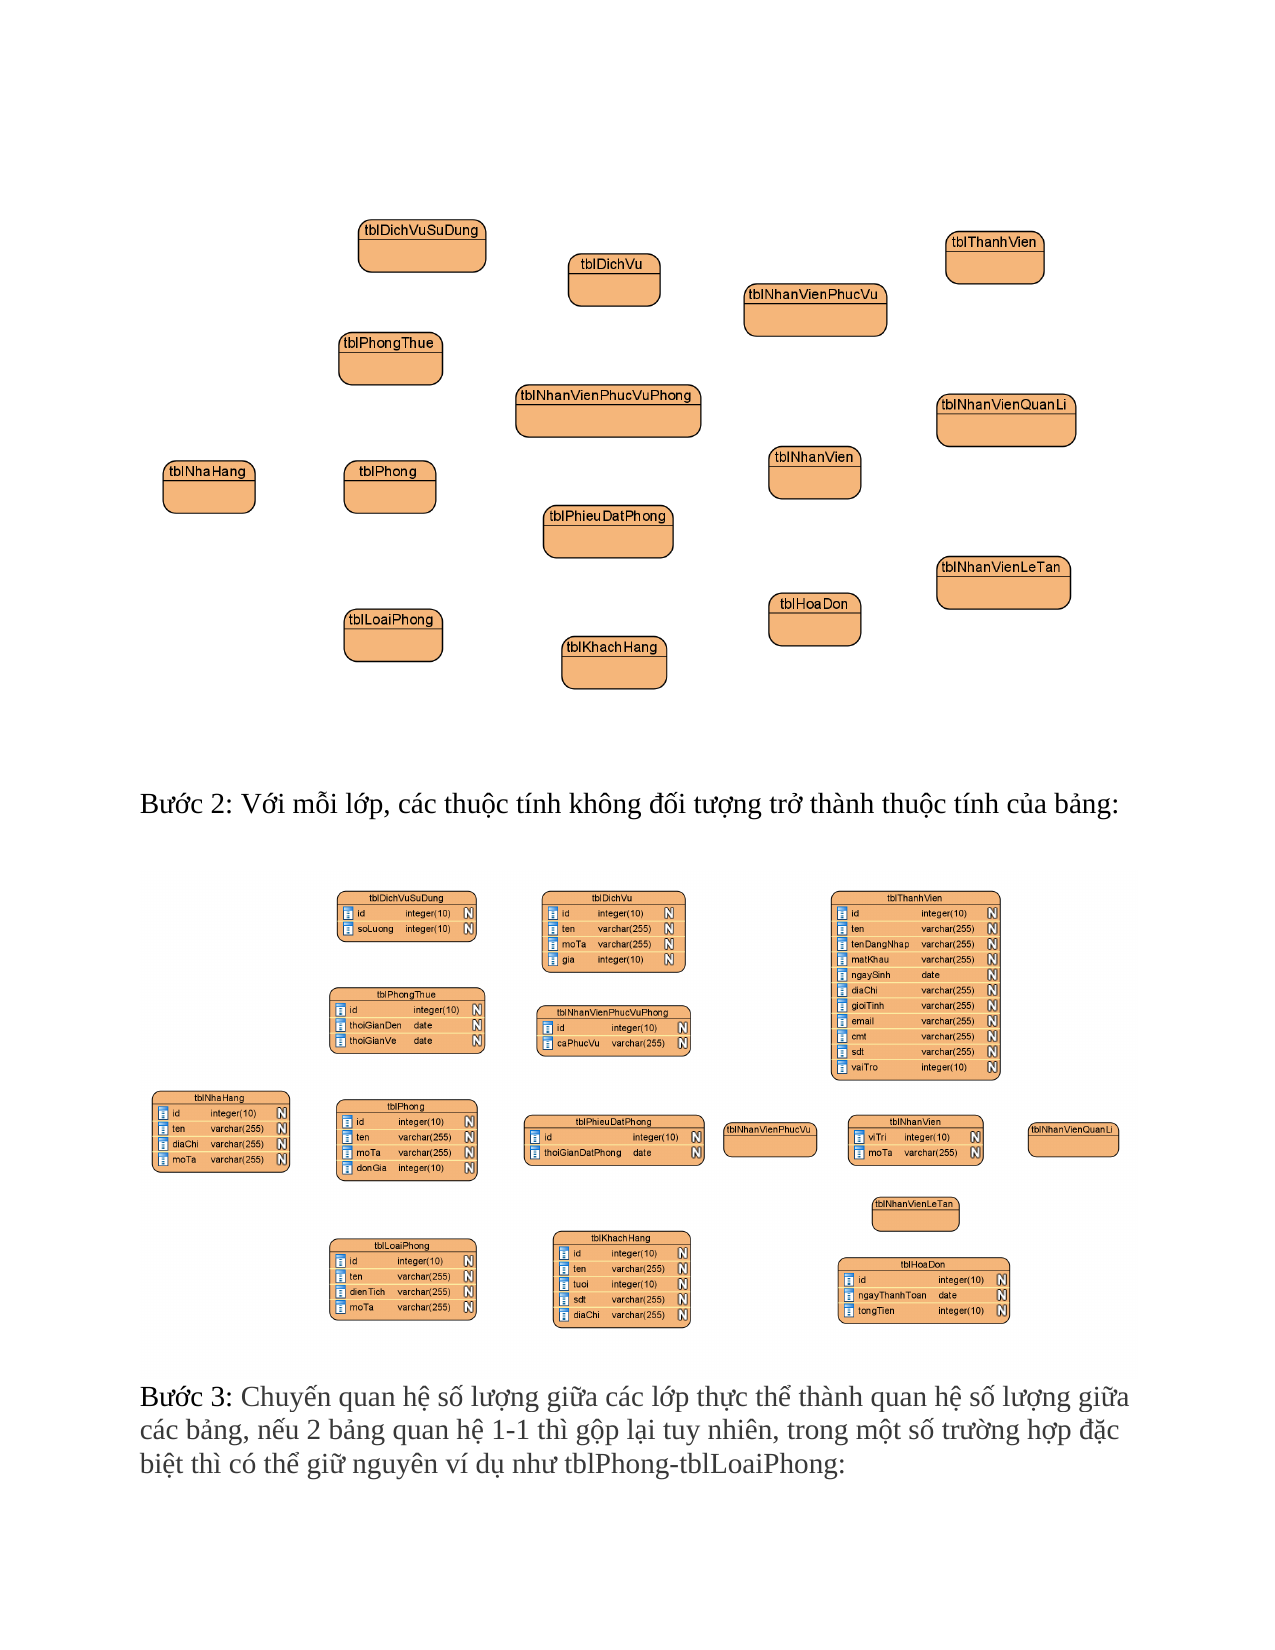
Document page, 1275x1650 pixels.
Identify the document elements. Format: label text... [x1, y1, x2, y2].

text Bước 3: Chuyến quan hệ số lượng giữa các lớp thực thể thành quan hệ số lượng giữa các bảng, nếu 2 bảng quan hệ 1-1 thì gộp lại tuy nhiên, trong một số trường hợp đặc biệt thì có thể giữ nguyên ví dụ như tblPhong-tblLoaiPhong: [846, 1379, 1137, 1479]
text Bước 2: Với mỗi lớp, các thuộc tính không đối tượng trở thành thuộc tính của bảng: [139, 786, 1137, 819]
picture [139, 141, 1138, 786]
picture [139, 870, 1138, 1379]
